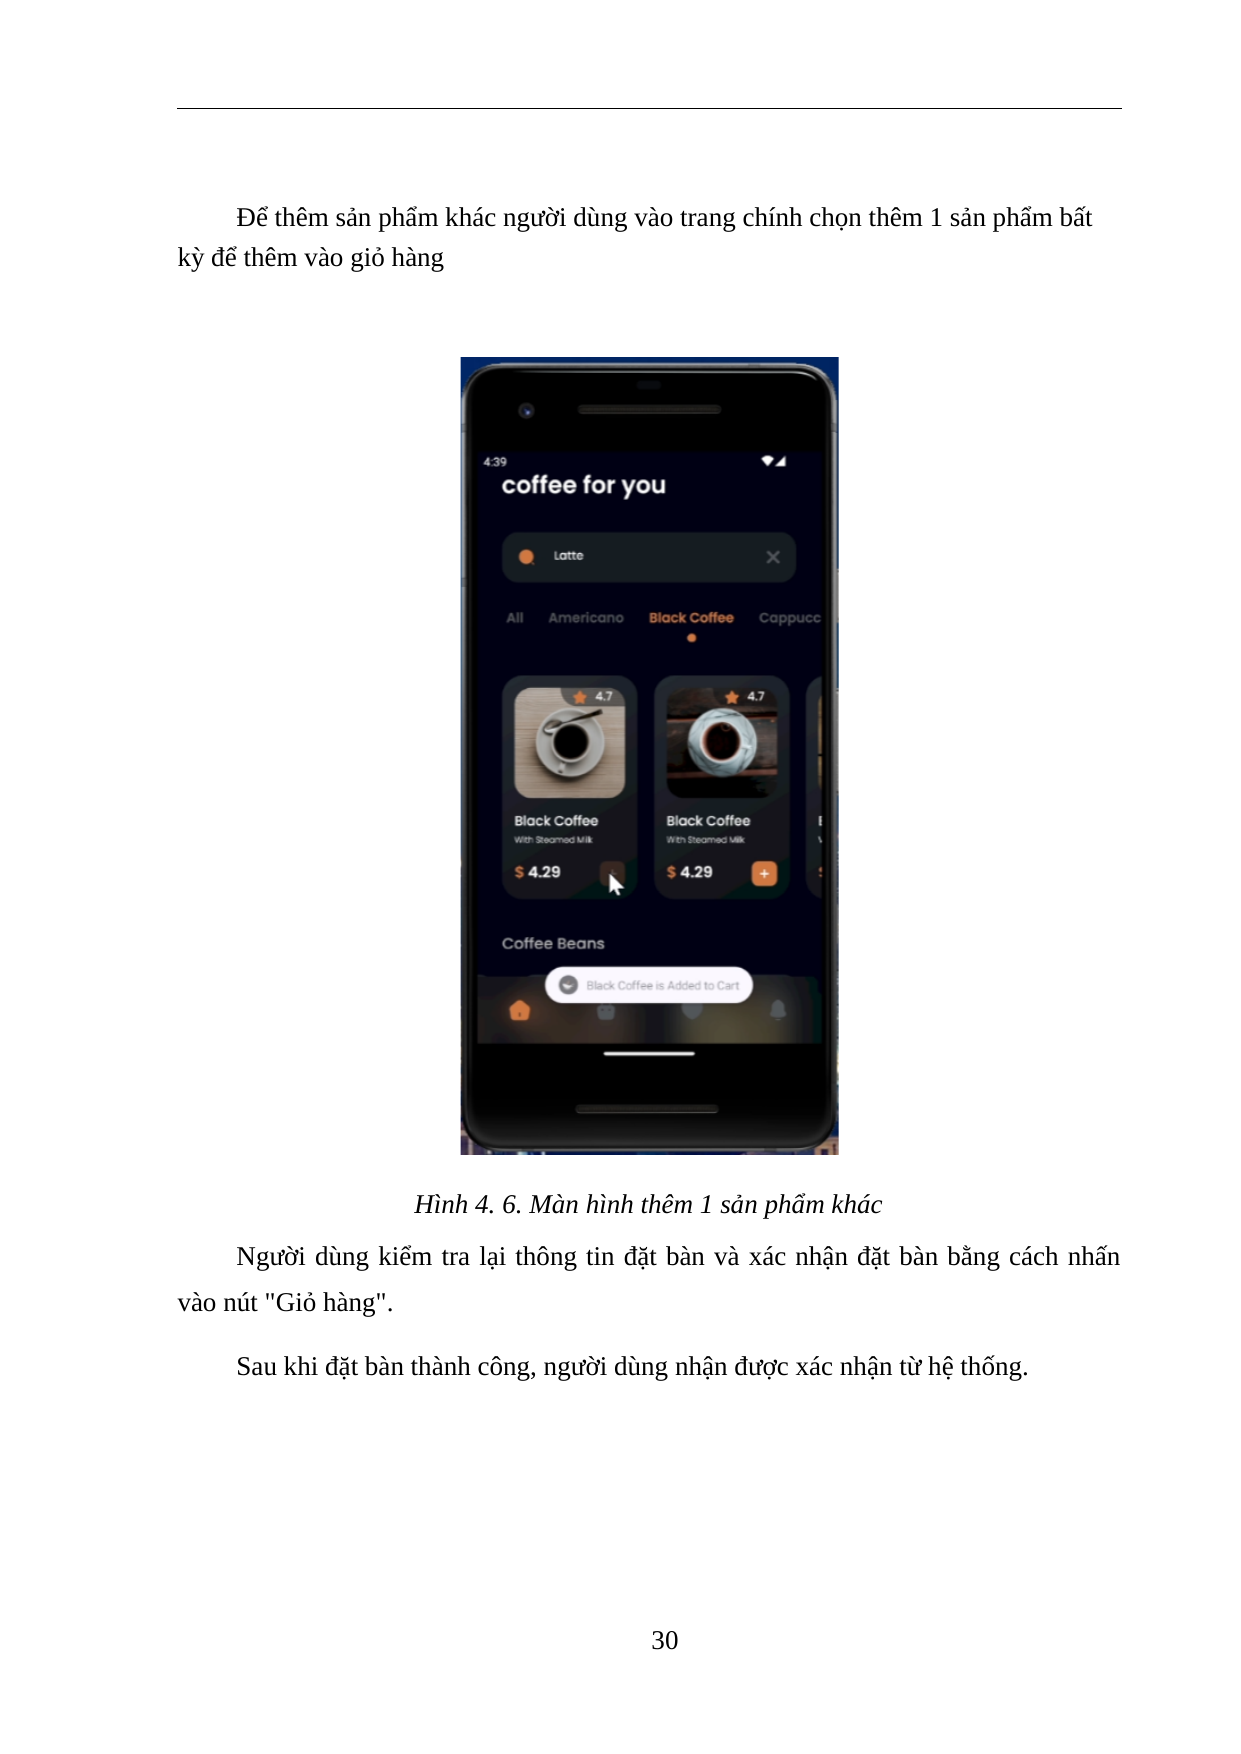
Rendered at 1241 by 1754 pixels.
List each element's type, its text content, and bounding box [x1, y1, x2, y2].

text Sau khi đặt bàn thành công, người dùng nhận được xác nhận từ hệ thống. [177, 1350, 1122, 1381]
picture [460, 357, 839, 1155]
text Người dùng kiểm tra lại thông tin đặt bàn và xác nhận đặt bàn bằng cách nhấn vào nút "Giỏ hàng". [177, 1240, 1122, 1317]
text Để thêm sản phẩm khác người dùng vào trang chính chọn thêm 1 sản phẩm bất kỳ để thêm vào giỏ hàng [177, 201, 1122, 272]
